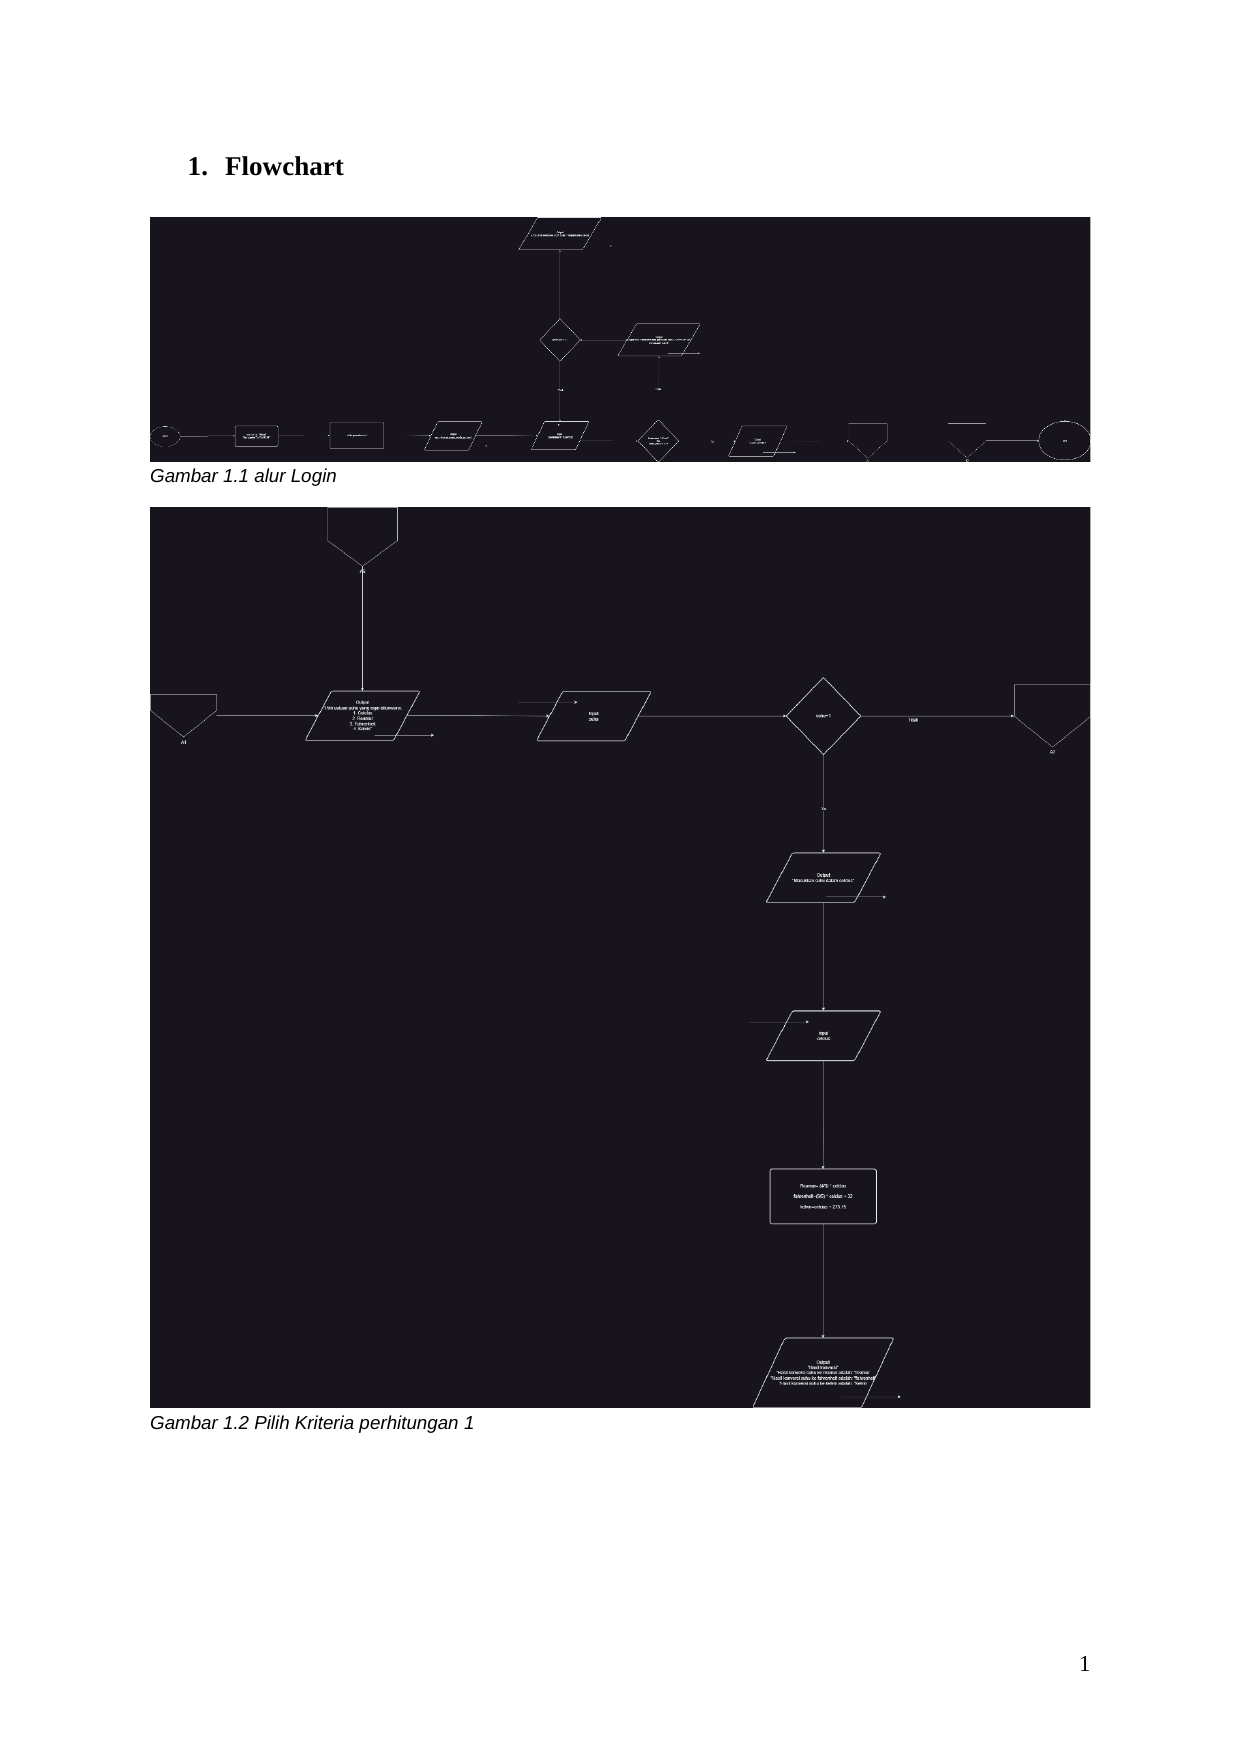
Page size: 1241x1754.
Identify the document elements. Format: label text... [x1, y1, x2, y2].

picture [150, 217, 1091, 462]
text Gambar 1.1 alur Login [150, 465, 1090, 487]
text Gambar 1.2 Pilih Kriteria perhitungan 1 [150, 1412, 1090, 1433]
picture [150, 507, 1091, 1408]
subtitle Flowchart [187, 150, 1090, 181]
